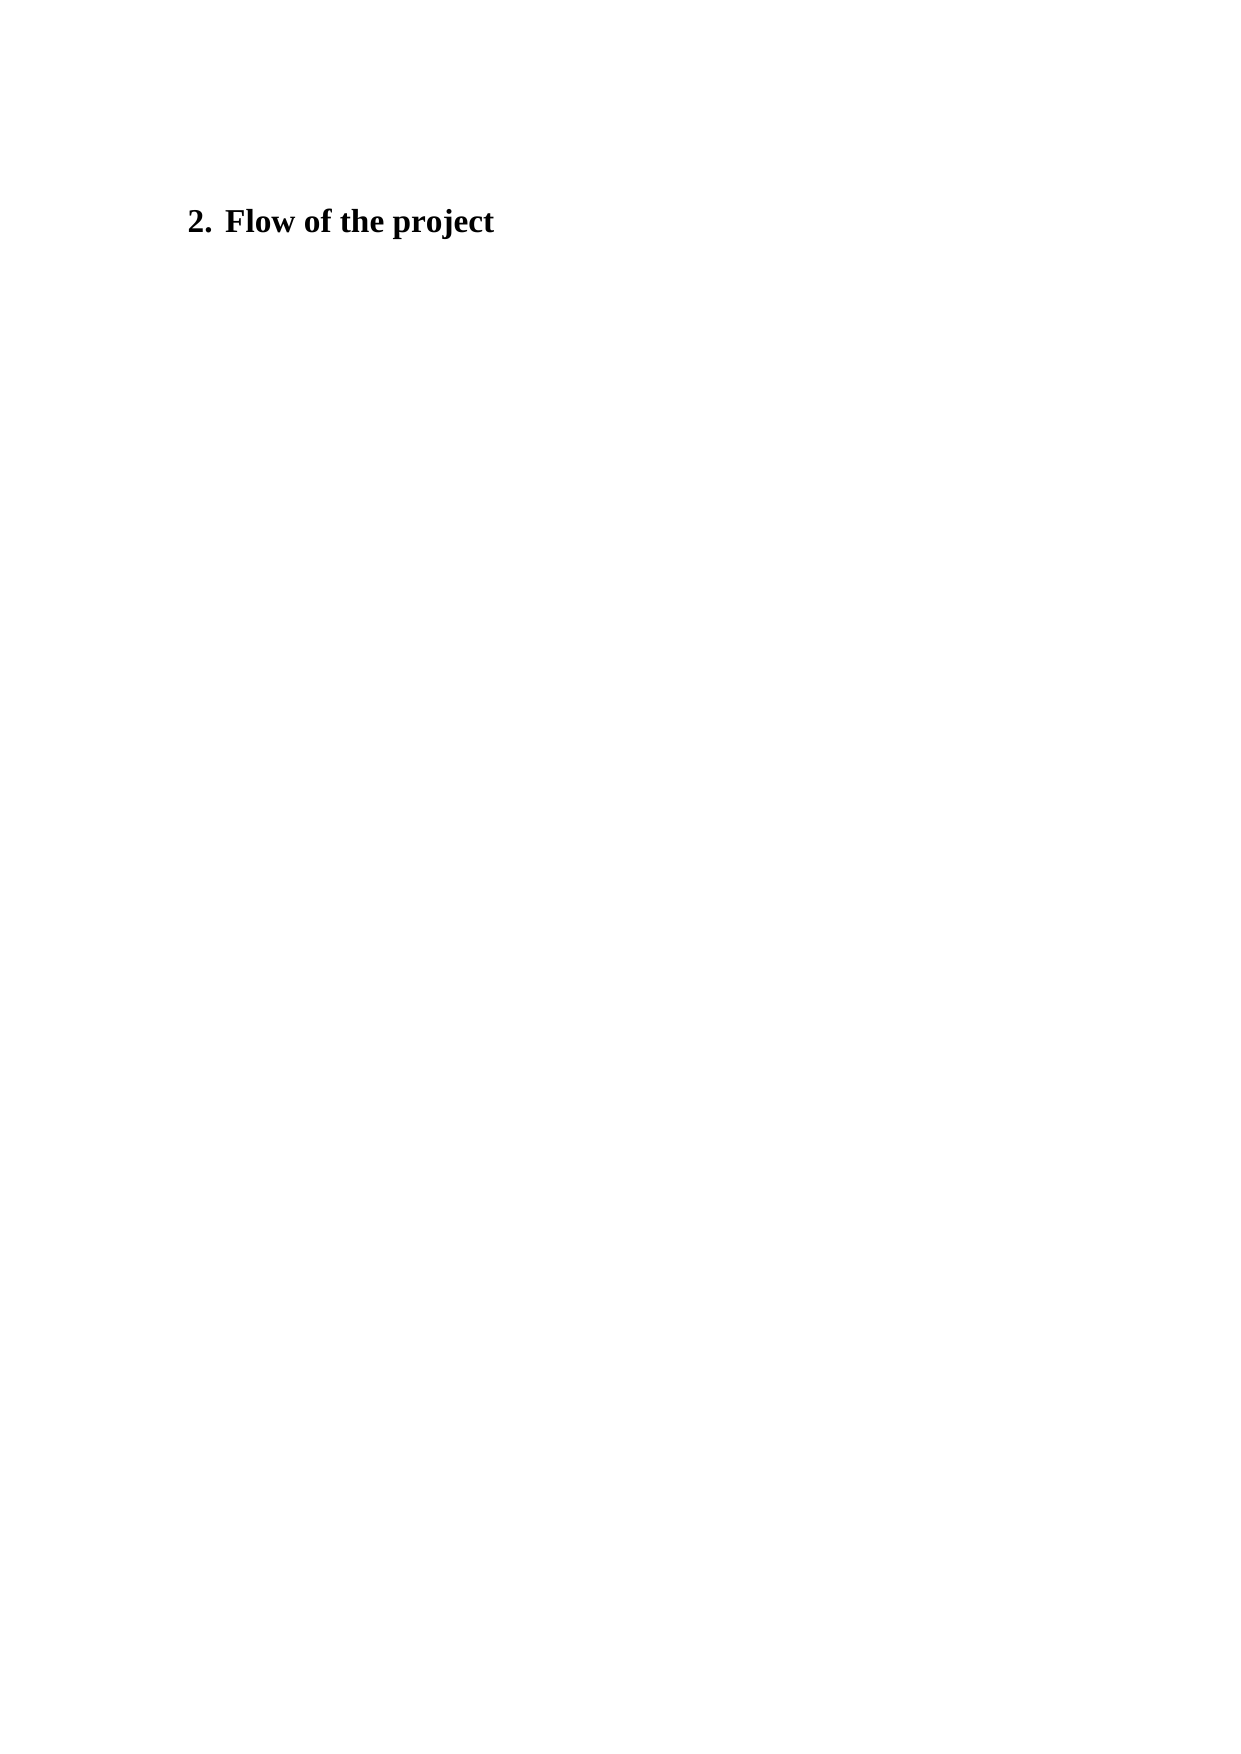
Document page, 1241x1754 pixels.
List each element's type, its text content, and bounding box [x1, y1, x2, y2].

list Flow of the project [187, 202, 1090, 240]
